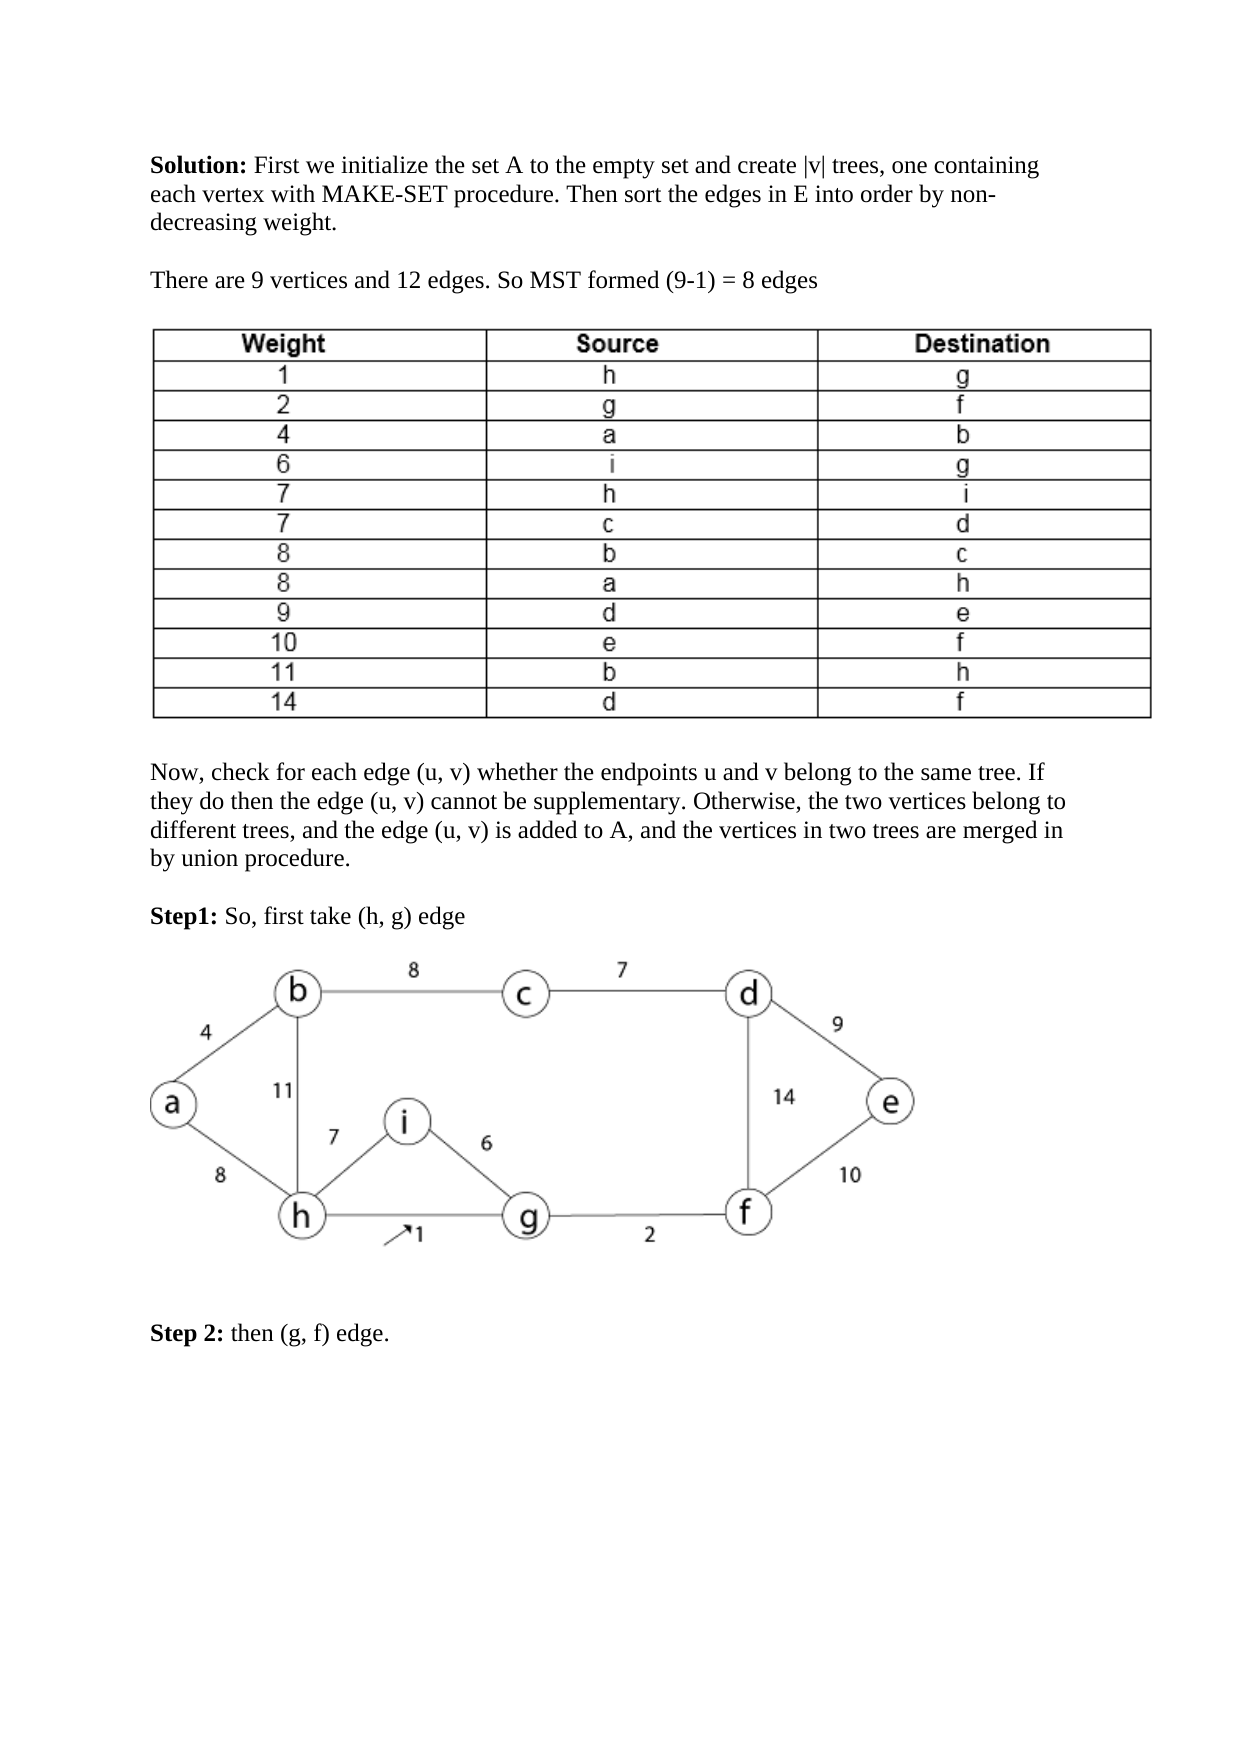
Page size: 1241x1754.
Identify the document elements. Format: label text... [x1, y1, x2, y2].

text Solution: First we initialize the set A to the empty set and create |v| trees, one containing each vertex with MAKE-SET procedure. Then sort the edges in E into order by non-decreasing weight. [150, 150, 1090, 236]
picture [150, 959, 932, 1289]
text Step 2: then (g, f) edge. [150, 1318, 1090, 1347]
text Now, check for each edge (u, v) whether the endpoints u and v belong to the same tree. If they do then the edge (u, v) cannot be supplementary. Otherwise, the two vertices belong to different trees, and the edge (u, v) is added to A, and the vertices in two trees are merged in by union procedure. [150, 757, 1090, 872]
text There are 9 vertices and 12 edges. So MST formed (9-1) = 8 edges [150, 265, 1090, 294]
text Step1: So, first take (h, g) edge [150, 901, 1090, 930]
picture [150, 323, 1155, 728]
